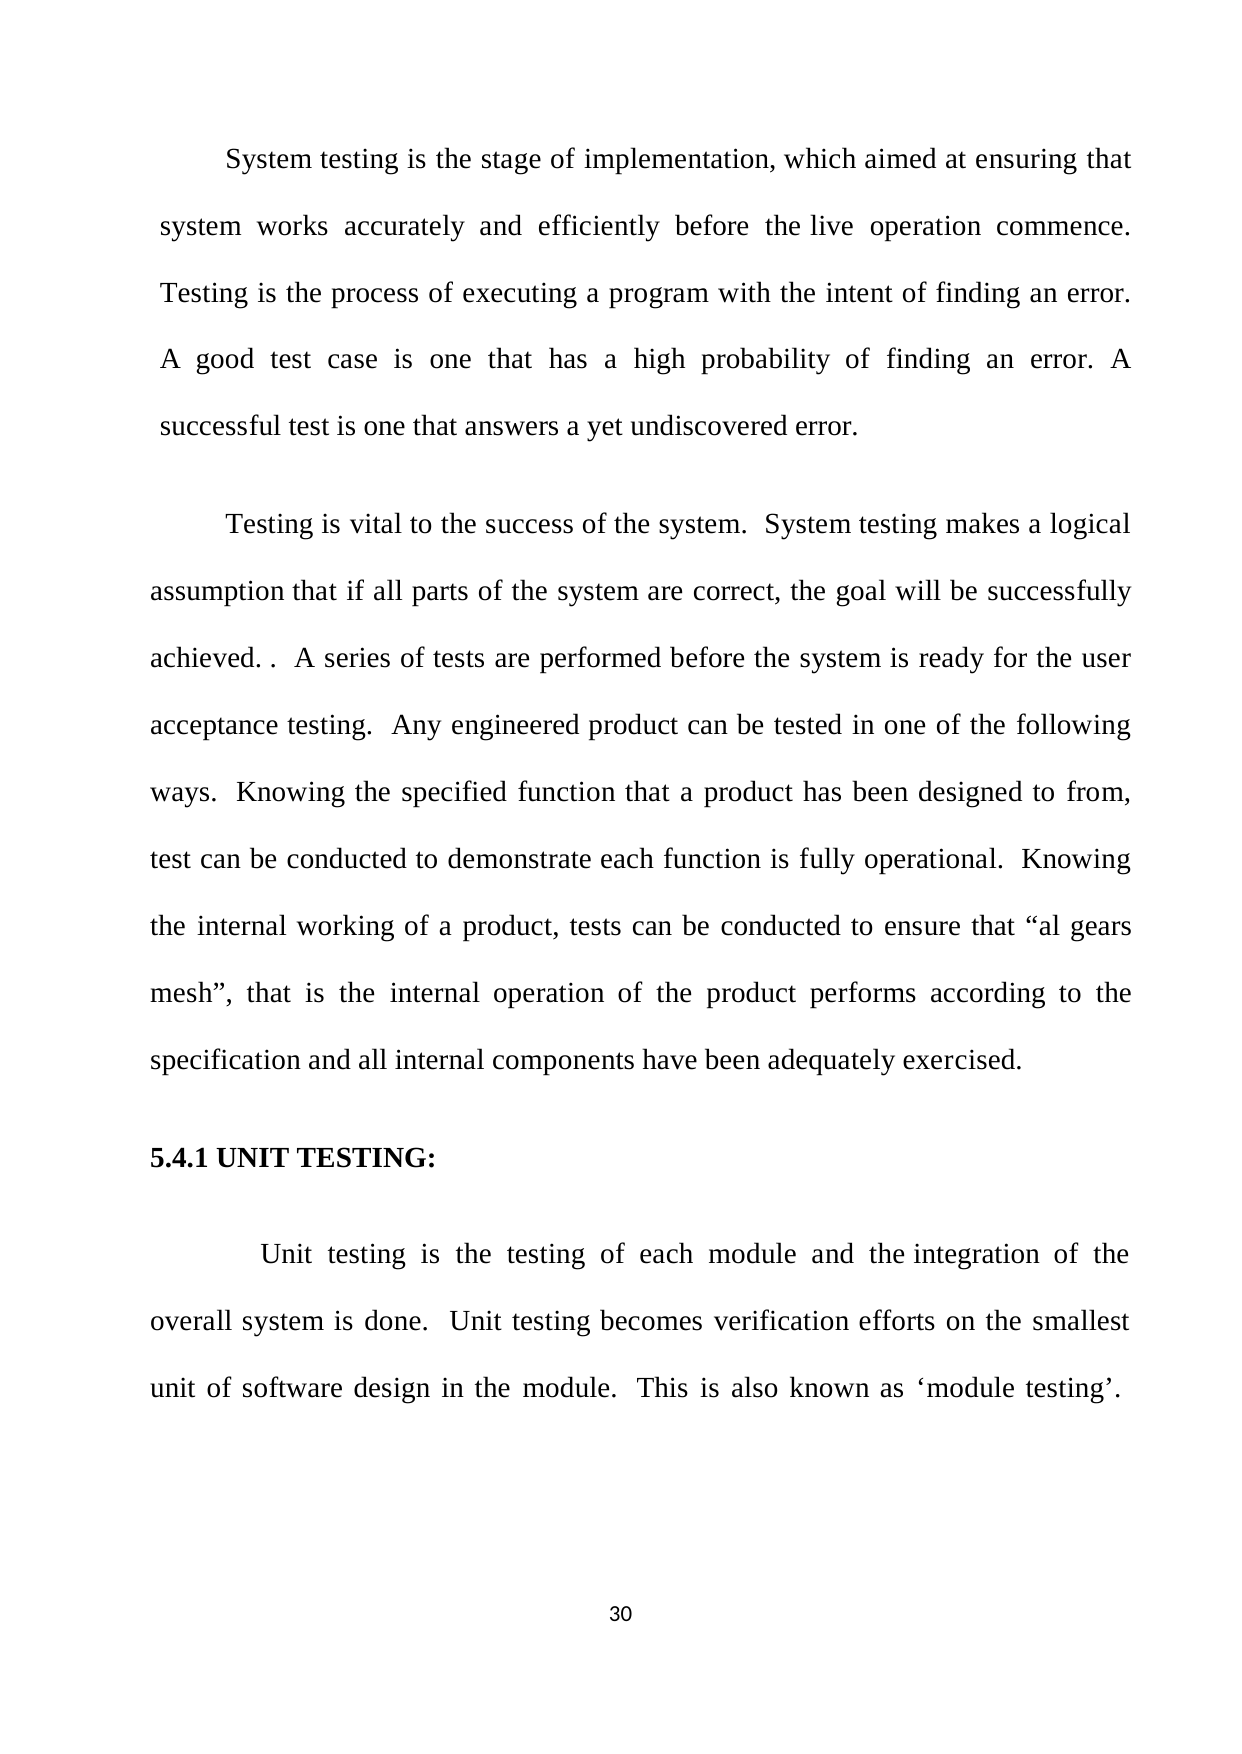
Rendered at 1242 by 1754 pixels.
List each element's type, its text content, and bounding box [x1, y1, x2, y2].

text 5.4.1 UNIT TESTING: [150, 1140, 1137, 1174]
text Testing is vital to the success of the system. System testing makes a logical assumption that if all parts of the system are correct, the goal will be successfully achieved. . A series of tests are performed before the system is ready for the user acceptance testing. Any engineered product can be tested in one of the following ways. Knowing the specified function that a product has been designed to from, test can be conducted to demonstrate each function is fully operational. Knowing the internal working of a product, tests can be conducted to ensure that “al gears mesh”, that is the internal operation of the product performs according to the specification and all internal components have been adequately exercised. [150, 506, 1132, 1076]
text Unit testing is the testing of each module and the integration of the overall system is done. Unit testing becomes verification efforts on the smallest unit of software design in the module. This is also known as ‘module testing’. [150, 1236, 1130, 1403]
text System testing is the stage of implementation, which aimed at ensuring that system works accurately and efficiently before the live operation commence. Testing is the process of executing a program with the intent of finding an error. A good test case is one that has a high probability of finding an error. A successful test is one that answers a yet undiscovered error. [159, 142, 1131, 442]
